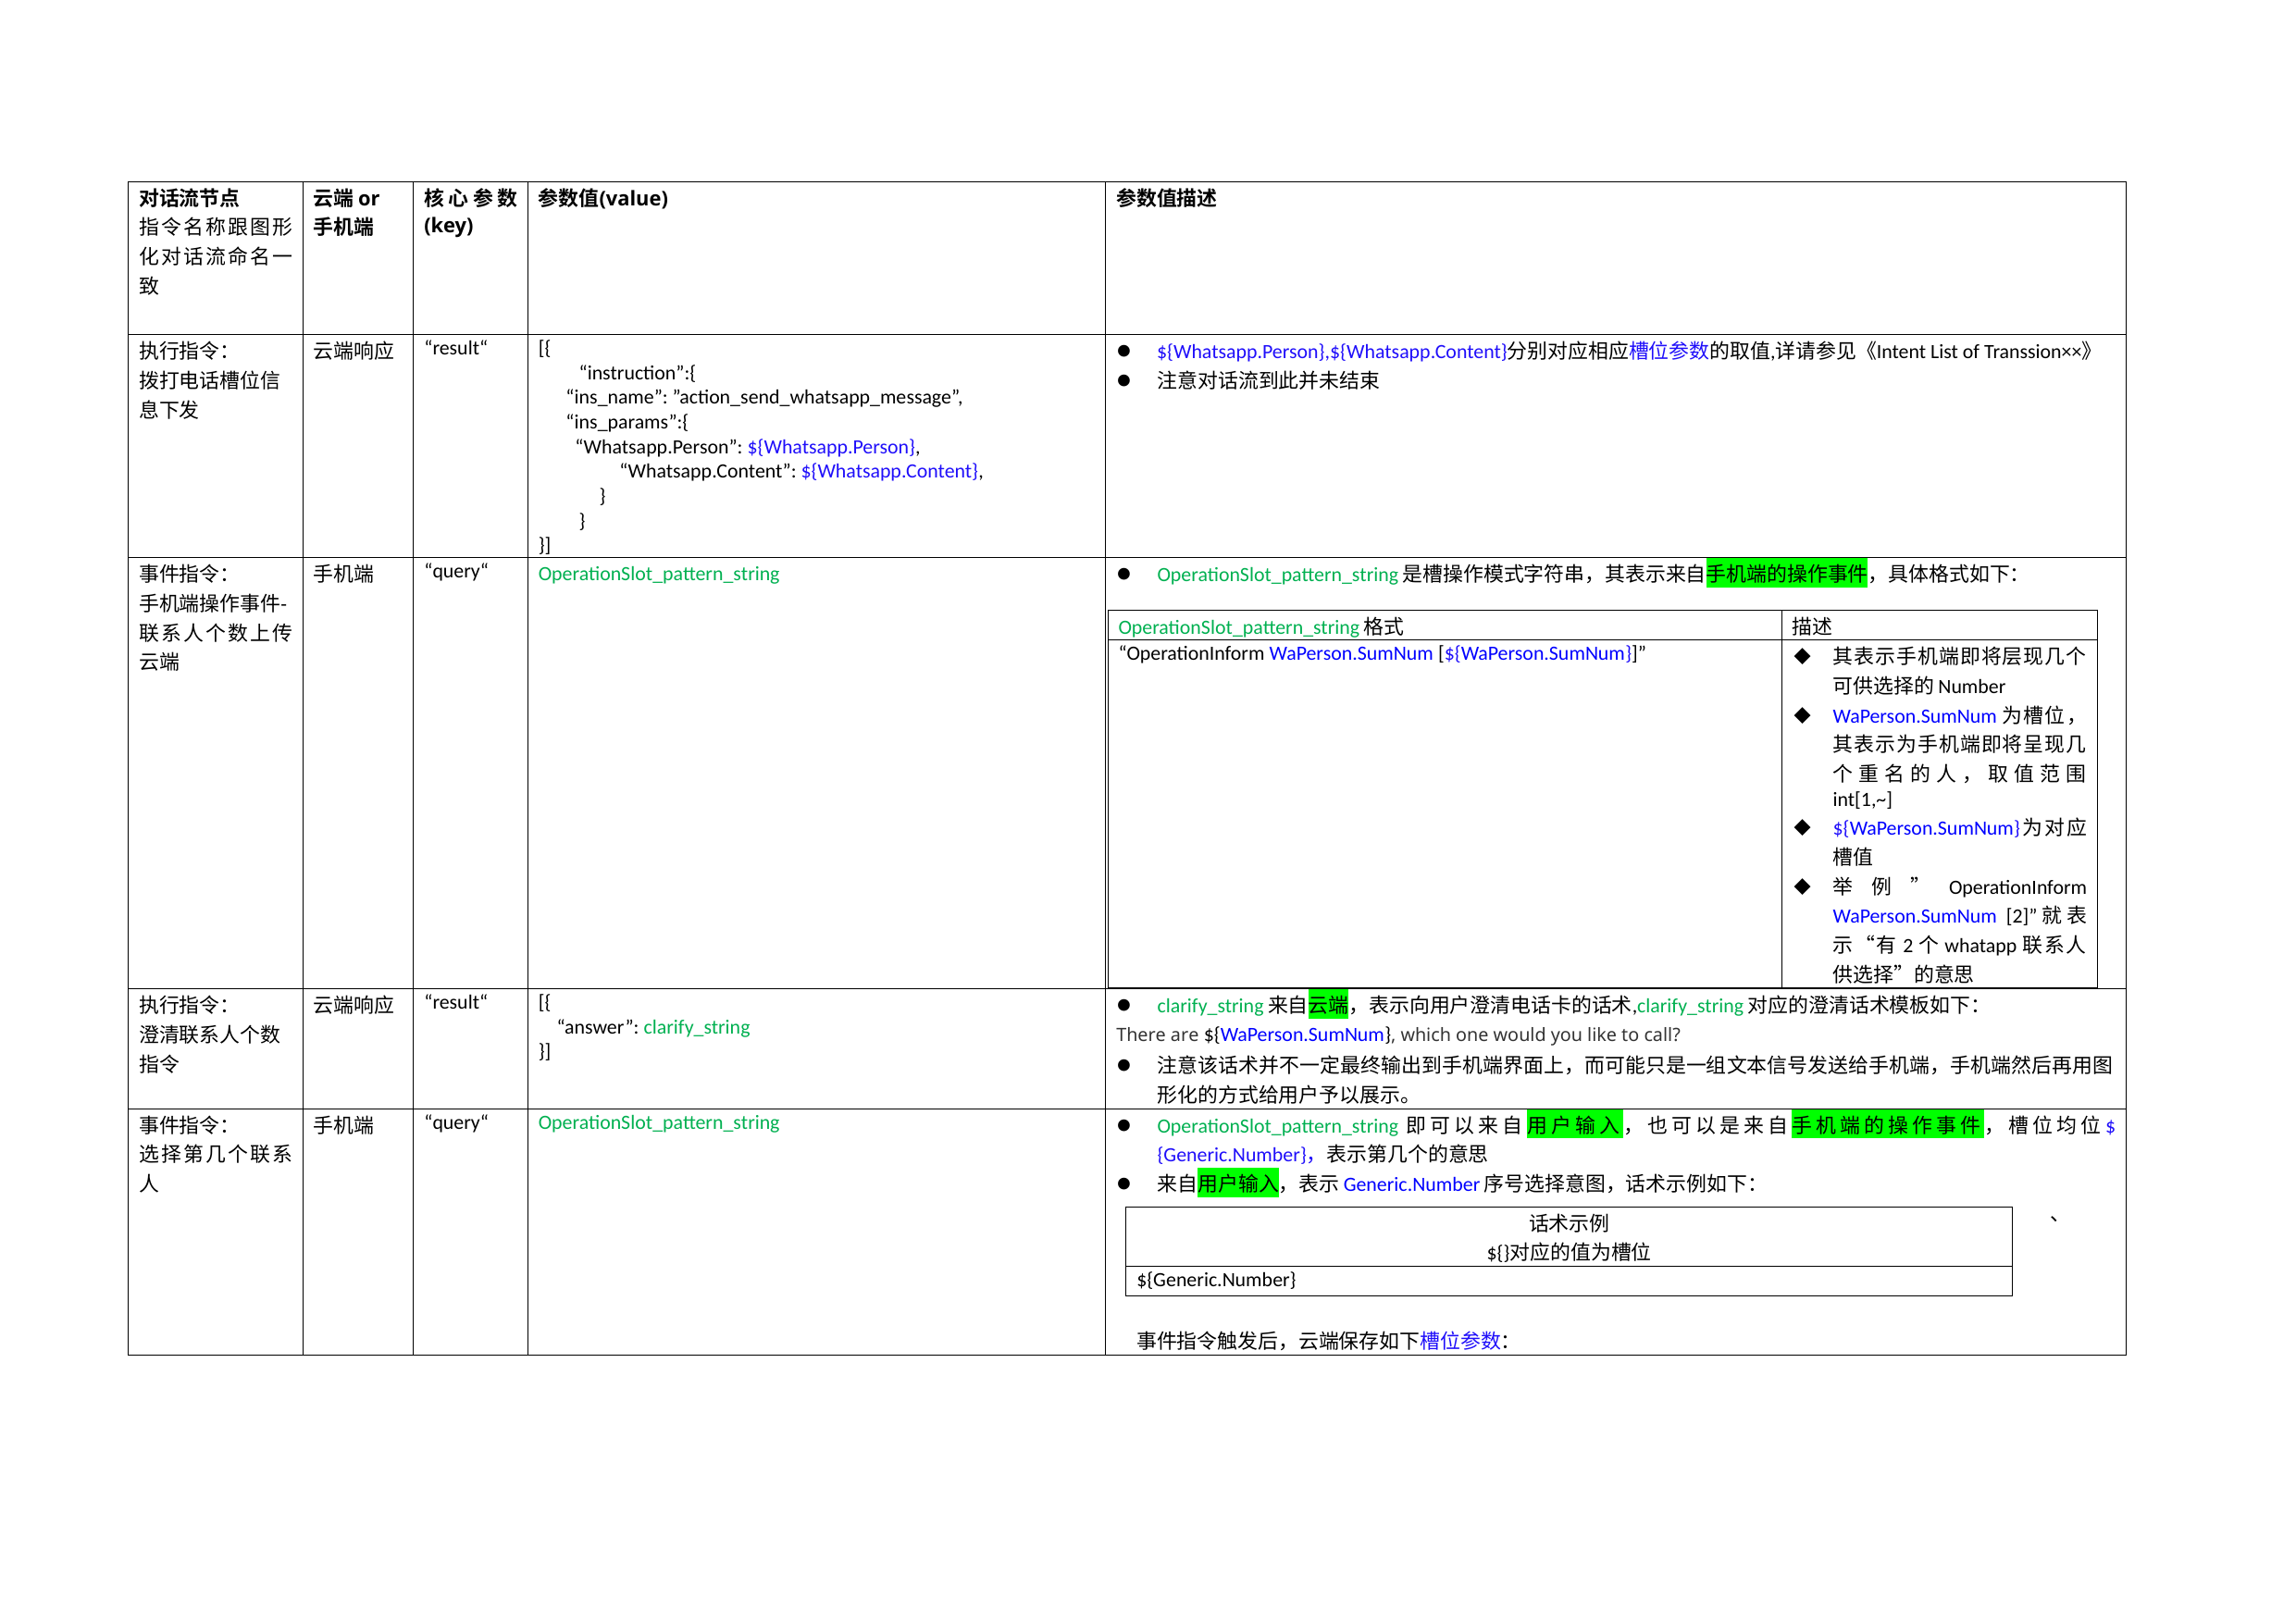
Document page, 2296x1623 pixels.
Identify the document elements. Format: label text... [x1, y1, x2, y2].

table_cell 执行指令： 拨打电话槽位信息下发 [129, 335, 303, 557]
table_cell [{ “answer”: clarify_string }] [528, 989, 1105, 1109]
table_cell OperationSlot_pattern_string [528, 558, 1105, 988]
table_cell “query“ [414, 1109, 527, 1355]
table_cell 执行指令： 澄清联系人个数指令 [129, 989, 303, 1109]
table_cell 手机端 [304, 1109, 413, 1355]
table_cell OperationSlot_pattern_string是槽操作模式字符串，其表示来自手机端的操作事件，具体格式如下： [1106, 558, 2126, 988]
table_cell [528, 1109, 1105, 1355]
table_cell [{ “instruction”:{ “ins_name”: ”action_send_whatsapp_message”, “ins_params”:{ “Whatsapp.Person”: ${Whatsapp.Person}, “Whatsapp.Content”: ${Whatsapp.Content}, } } }] [528, 335, 1105, 557]
table_cell ${Whatsapp.Person},${Whatsapp.Content}分别对应相应槽位参数的取值,详请参见《Intent List of Transsion××》 注意对话流到此并未结束 [1106, 335, 2126, 557]
table_header 核心参数(key) [414, 182, 527, 334]
table_cell “query“ [414, 558, 527, 988]
table_cell 云端响应 [304, 335, 413, 557]
table_cell clarify_string来自云端，表示向用户澄清电话卡的话术,clarify_string对应的澄清话术模板如下： There are ${WaPerson.SumNum}, which one would you like to call? 注意该话术并不一定最终输出到手机端界面上，而可能只是一组文本信号发送给手机端，手机端然后再用图形化的方式给用户予以展示。 [1106, 989, 2126, 1109]
table_cell “result“ [414, 989, 527, 1109]
table_cell 事件指令： 手机端操作事件- 联系人个数上传云端 [129, 558, 303, 988]
table_header 参数值(value) [528, 182, 1105, 334]
table_cell “result“ [414, 335, 527, 557]
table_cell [1106, 1109, 2126, 1355]
table_header 对话流节点 指令名称跟图形化对话流命名一致 [129, 182, 303, 334]
table_header 云端or 手机端 [304, 182, 413, 334]
table_cell 事件指令： 选择第几个联系人 [129, 1109, 303, 1355]
table_cell 手机端 [304, 558, 413, 988]
table_header 参数值描述 [1106, 182, 2126, 334]
table_cell 云端响应 [304, 989, 413, 1109]
